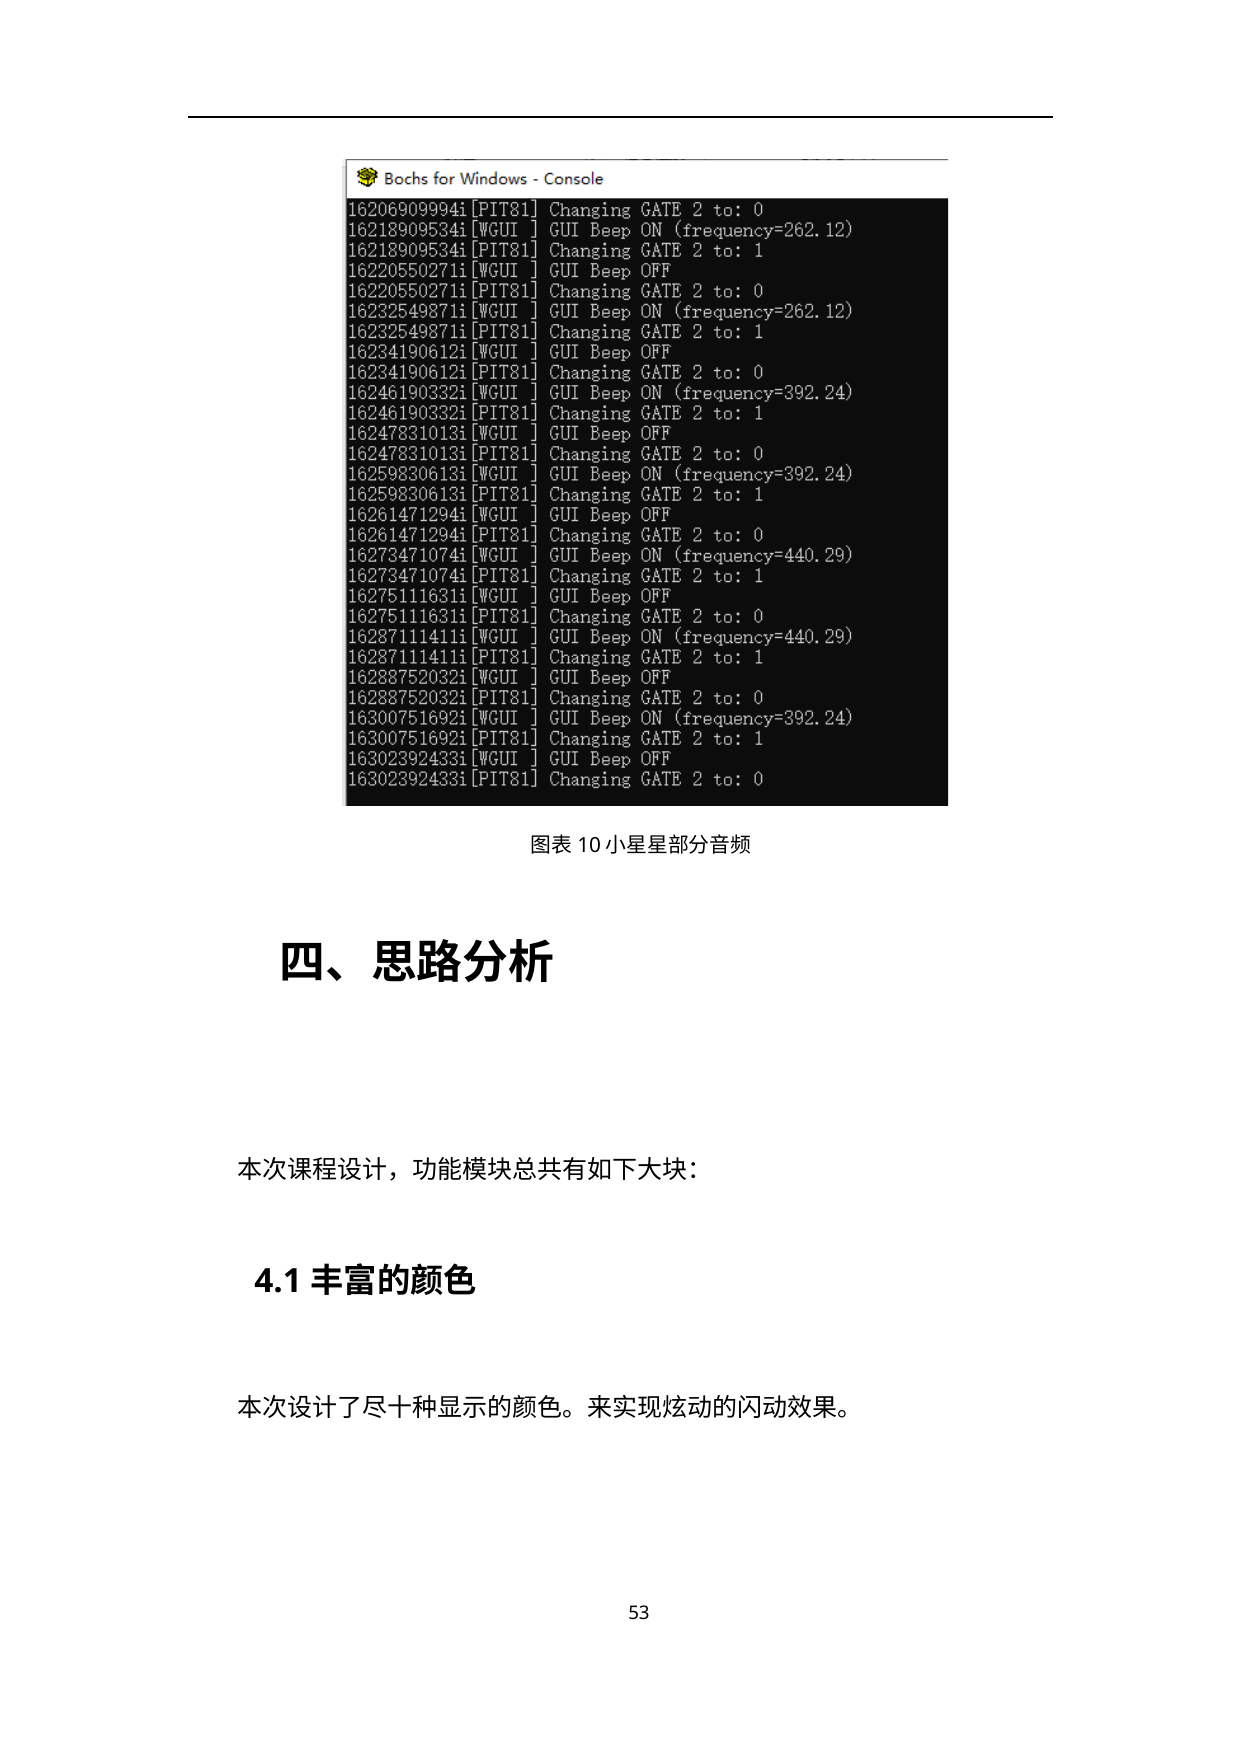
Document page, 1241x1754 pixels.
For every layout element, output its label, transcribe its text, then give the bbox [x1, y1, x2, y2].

text 本次设计了尽十种显示的颜色。来实现炫动的闪动效果。 [187, 1373, 1053, 1438]
text 图表 10 小星星部分音频 [187, 827, 1053, 859]
picture [342, 159, 949, 806]
text 本次课程设计，功能模块总共有如下大块： [187, 1135, 1053, 1200]
subtitle 4.1 丰富的颜色 [187, 1245, 1053, 1310]
subtitle 四、思路分析 [187, 910, 1053, 1007]
